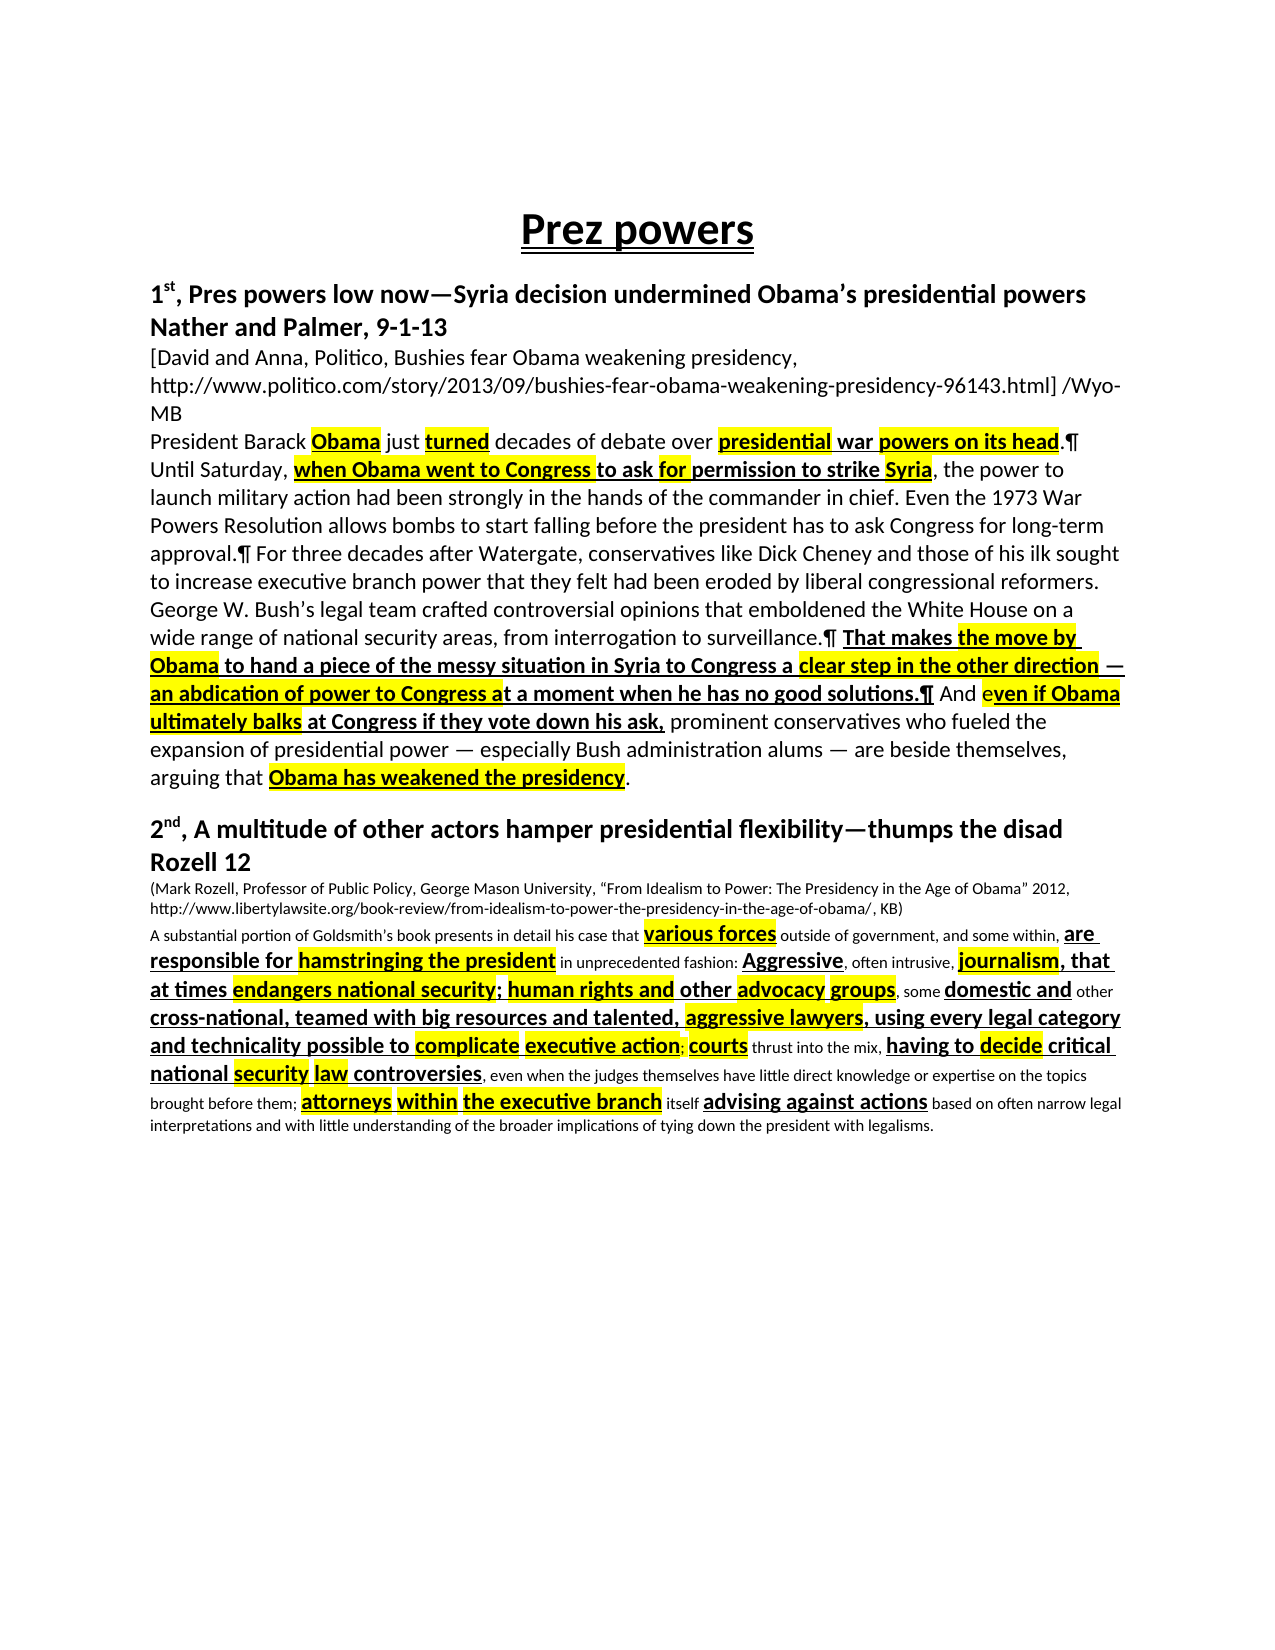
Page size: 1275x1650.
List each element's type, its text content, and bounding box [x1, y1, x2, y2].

text Nather and Palmer, 9-1-13 [150, 310, 1125, 343]
text A substantial portion of Goldsmith’s book presents in detail his case that various forces outside of government, and some within, are responsible for hamstringing the president in unprecedented fashion: Aggressive, often intrusive, journalism, that at times endangers national security; human rights and other advocacy groups, some domestic and other cross-national, teamed with big resources and talented, aggressive lawyers, using every legal category and technicality possible to complicate executive action; courts thrust into the mix, having to decide critical national security law controversies, even when the judges themselves have little direct knowledge or expertise on the topics brought before them; attorneys within the executive branch itself advising against actions based on often narrow legal interpretations and with little understanding of the broader implications of tying down the president with legalisms. [150, 919, 1125, 1135]
text [David and Anna, Politico, Bushies fear Obama weakening presidency, http://www.politico.com/story/2013/09/bushies-fear-obama-weakening-presidency-96143.html] /Wyo-MB [150, 343, 1125, 427]
text Rozell 12 [150, 845, 1125, 878]
subtitle 1st, Pres powers low now—Syria decision undermined Obama’s presidential powers [150, 277, 1125, 310]
subtitle 2nd, A multitude of other actors hamper presidential flexibility—thumps the disad [150, 812, 1125, 845]
text President Barack Obama just turned decades of debate over presidential war powers on its head.¶ Until Saturday, when Obama went to Congress to ask for permission to strike Syria, the power to launch military action had been strongly in the hands of the commander in chief. Even the 1973 War Powers Resolution allows bombs to start falling before the president has to ask Congress for long-term approval.¶ For three decades after Watergate, conservatives like Dick Cheney and those of his ilk sought to increase executive branch power that they felt had been eroded by liberal congressional reformers. George W. Bush’s legal team crafted controversial opinions that emboldened the White House on a wide range of national security areas, from interrogation to surveillance.¶ That makes the move by Obama to hand a piece of the messy situation in Syria to Congress a clear step in the other direction — an abdication of power to Congress at a moment when he has no good solutions.¶ And even if Obama ultimately balks at Congress if they vote down his ask, prominent conservatives who fueled the expansion of presidential power — especially Bush administration alums — are beside themselves, arguing that Obama has weakened the presidency. [150, 677, 1125, 791]
text President Barack Obama just turned decades of debate over presidential war powers on its head.¶ Until Saturday, when Obama went to Congress to ask for permission to strike Syria, the power to launch military action had been strongly in the hands of the commander in chief. Even the 1973 War Powers Resolution allows bombs to start falling before the president has to ask Congress for long-term approval.¶ For three decades after Watergate, conservatives like Dick Cheney and those of his ilk sought to increase executive branch power that they felt had been eroded by liberal congressional reformers. George W. Bush’s legal team crafted controversial opinions that emboldened the White House on a wide range of national security areas, from interrogation to surveillance.¶ That makes the move by Obama to hand a piece of the messy situation in Syria to Congress a clear step in the other direction — an abdication of power to Congress at a moment when he has no good solutions.¶ And even if Obama ultimately balks at Congress if they vote down his ask, prominent conservatives who fueled the expansion of presidential power — especially Bush administration alums — are beside themselves, arguing that Obama has weakened the presidency. [150, 427, 1125, 675]
subtitle Prez powers [150, 200, 1125, 256]
text (Mark Rozell, Professor of Public Policy, George Mason University, “From Idealism to Power: The Presidency in the Age of Obama” 2012, http://www.libertylawsite.org/book-review/from-idealism-to-power-the-presidency-in-the-age-of-obama/, KB) [150, 878, 1125, 919]
